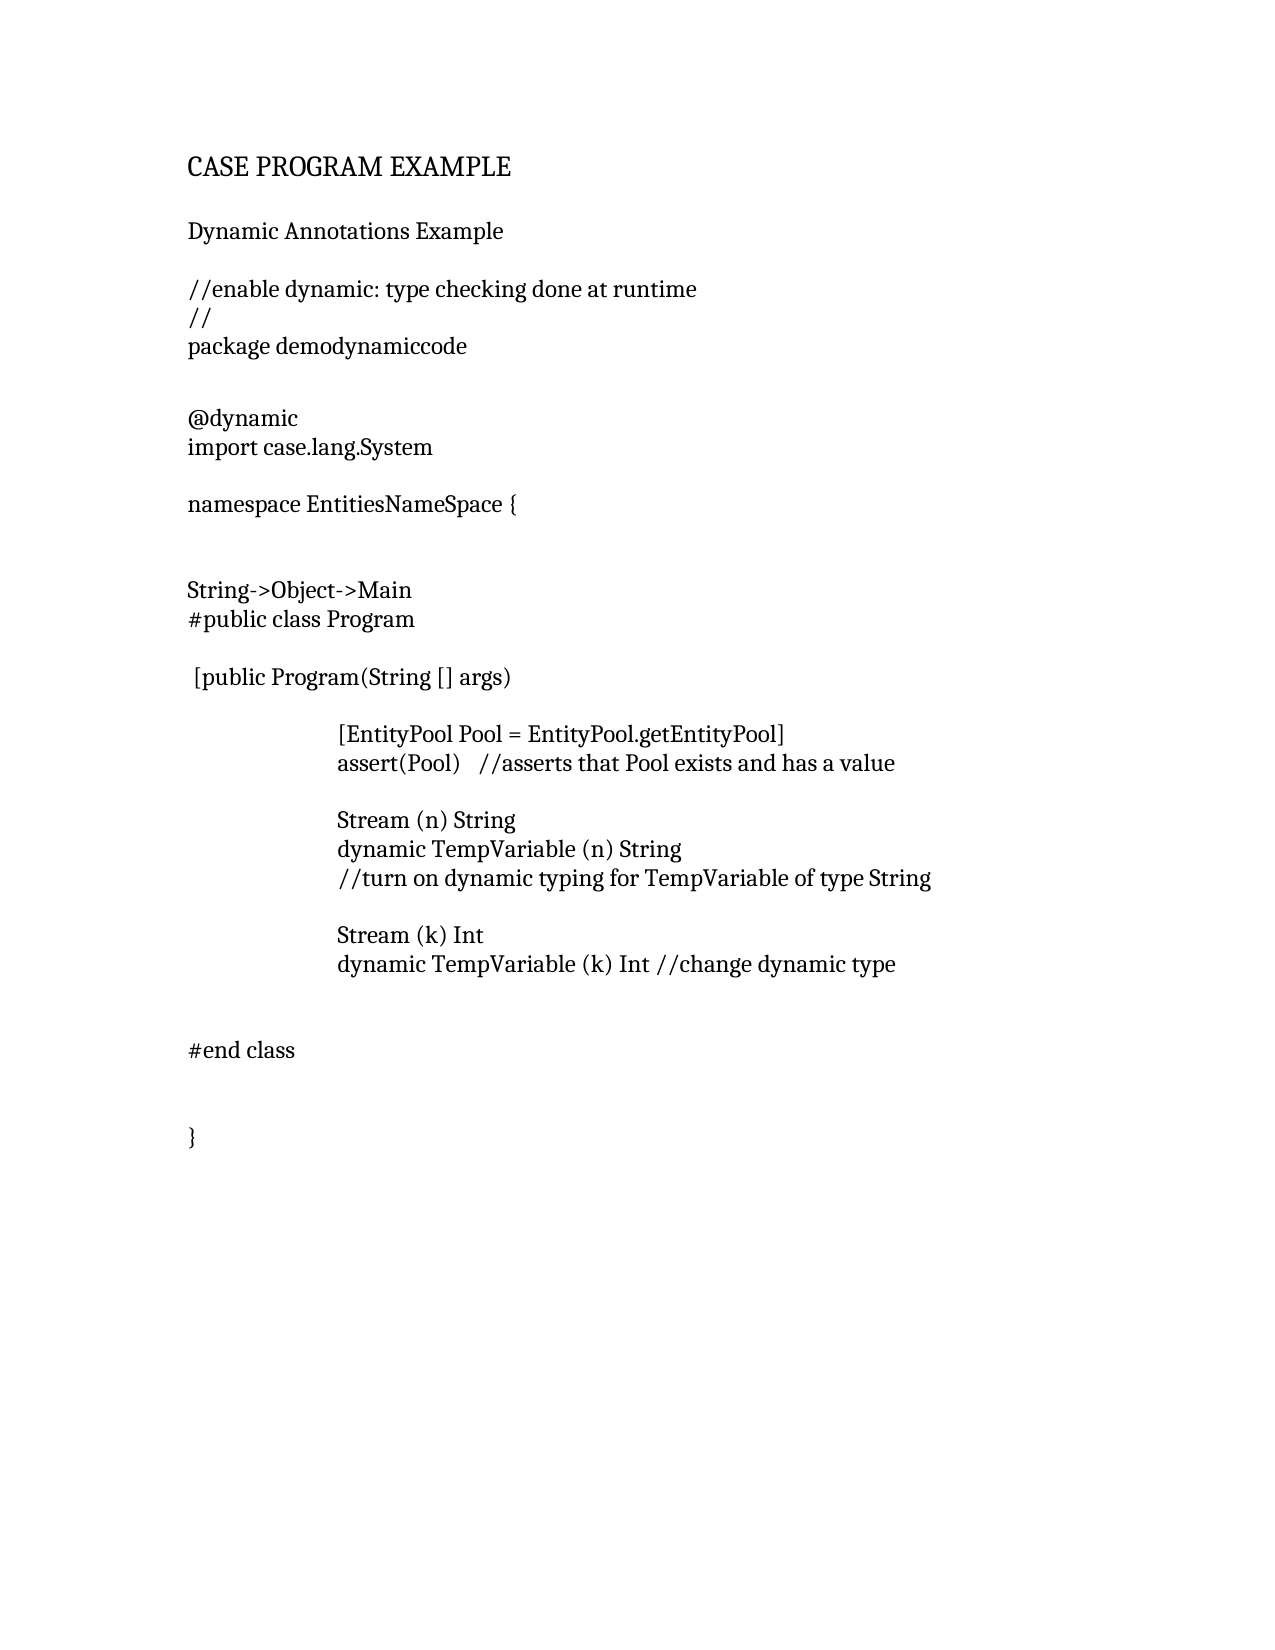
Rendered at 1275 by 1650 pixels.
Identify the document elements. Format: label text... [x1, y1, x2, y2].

text CASE PROGRAM EXAMPLE [187, 150, 1087, 183]
text #public class Program [187, 605, 1087, 634]
text package demodynamiccode [187, 332, 1087, 361]
text //turn on dynamic typing for TempVariable of type String [337, 864, 1087, 893]
text import case.lang.System [187, 433, 1087, 461]
text String->Object->Main [187, 576, 1087, 605]
text // [187, 303, 1087, 332]
text Stream (k) Int [337, 921, 1087, 950]
text Dynamic Annotations Example [187, 217, 1087, 246]
text #end class [187, 1036, 1087, 1065]
text [public Program(String [] args) [187, 663, 1087, 691]
text assert(Pool) //asserts that Pool exists and has a value [187, 749, 1087, 778]
text @dynamic [187, 404, 1087, 433]
text [EntityPool Pool = EntityPool.getEntityPool] [187, 720, 1087, 749]
text namespace EntitiesNameSpace { [187, 490, 1087, 519]
text dynamic TempVariable (n) String [337, 835, 1087, 864]
text Stream (n) String [187, 806, 1087, 835]
text dynamic TempVariable (k) Int //change dynamic type [187, 950, 1087, 979]
text } [187, 1123, 1087, 1151]
text //enable dynamic: type checking done at runtime [187, 274, 1087, 303]
